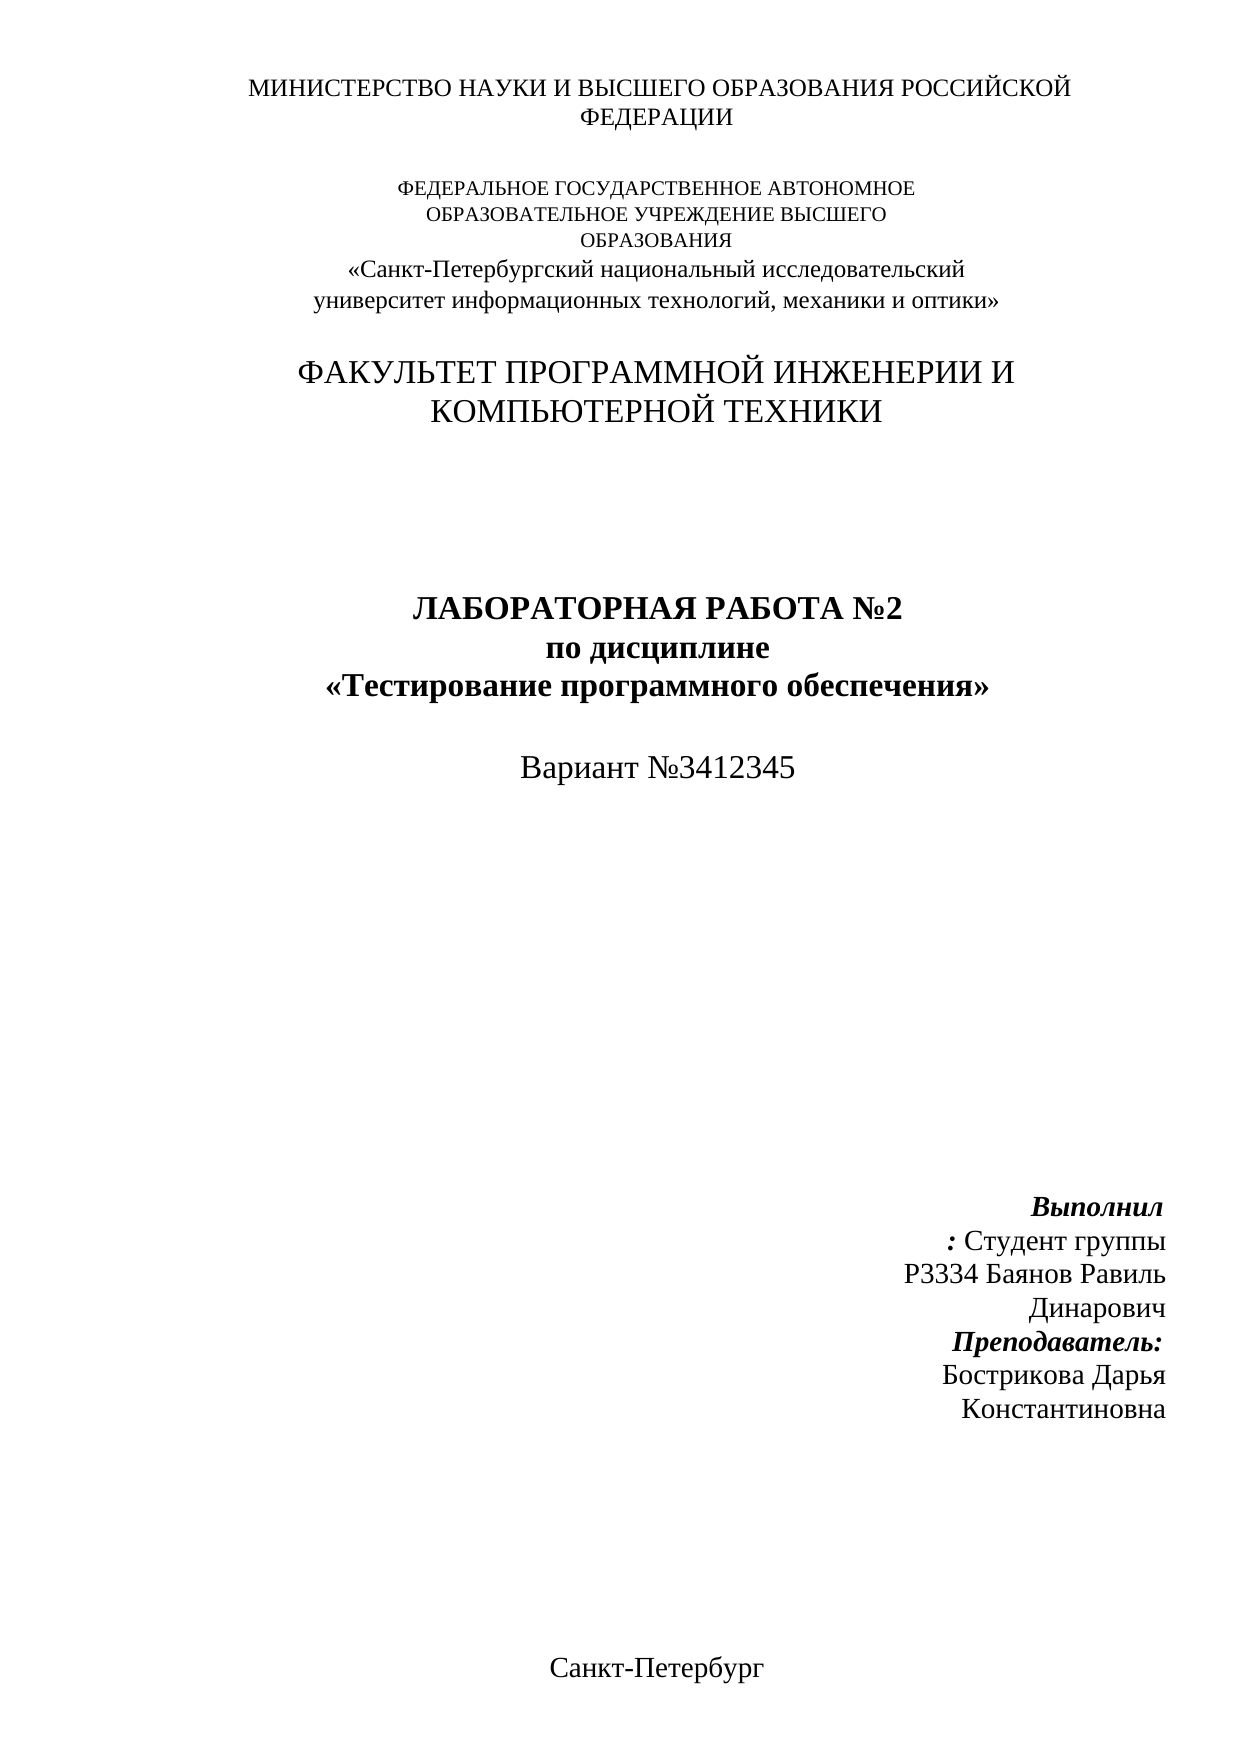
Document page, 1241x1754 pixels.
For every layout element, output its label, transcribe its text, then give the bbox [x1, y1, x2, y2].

subtitle Выполнил: Студент группы P3334 Баянов Равиль Динарович [878, 1189, 1166, 1324]
text по дисциплине [112, 627, 1203, 665]
text ЛАБОРАТОРНАЯ РАБОТА №2 [112, 589, 1203, 627]
text Санкт-Петербург [164, 1651, 1149, 1684]
subtitle ФАКУЛЬТЕТ ПРОГРАММНОЙ ИНЖЕНЕРИИ И КОМПЬЮТЕРНОЙ ТЕХНИКИ [164, 352, 1149, 429]
subtitle Преподаватель: [112, 1324, 1166, 1357]
text Вариант №3412345 [112, 747, 1203, 786]
text ФЕДЕРАЛЬНОЕ ГОСУДАРСТВЕННОЕ АВТОНОМНОЕ ОБРАЗОВАТЕЛЬНОЕ УЧРЕЖДЕНИЕ ВЫСШЕГО ОБРАЗОВАНИЯ [347, 176, 965, 252]
text «Тестирование программного обеспечения» [112, 665, 1203, 704]
subtitle МИНИСТЕРСТВО НАУКИ И ВЫСШЕГО ОБРАЗОВАНИЯ РОССИЙСКОЙ ФЕДЕРАЦИИ [164, 73, 1149, 130]
subtitle Константиновна [112, 1391, 1166, 1424]
subtitle Бострикова Дарья [112, 1357, 1166, 1391]
subtitle «Санкт-Петербургский национальный исследовательский университет информационных технологий, механики и оптики» [278, 254, 1034, 313]
